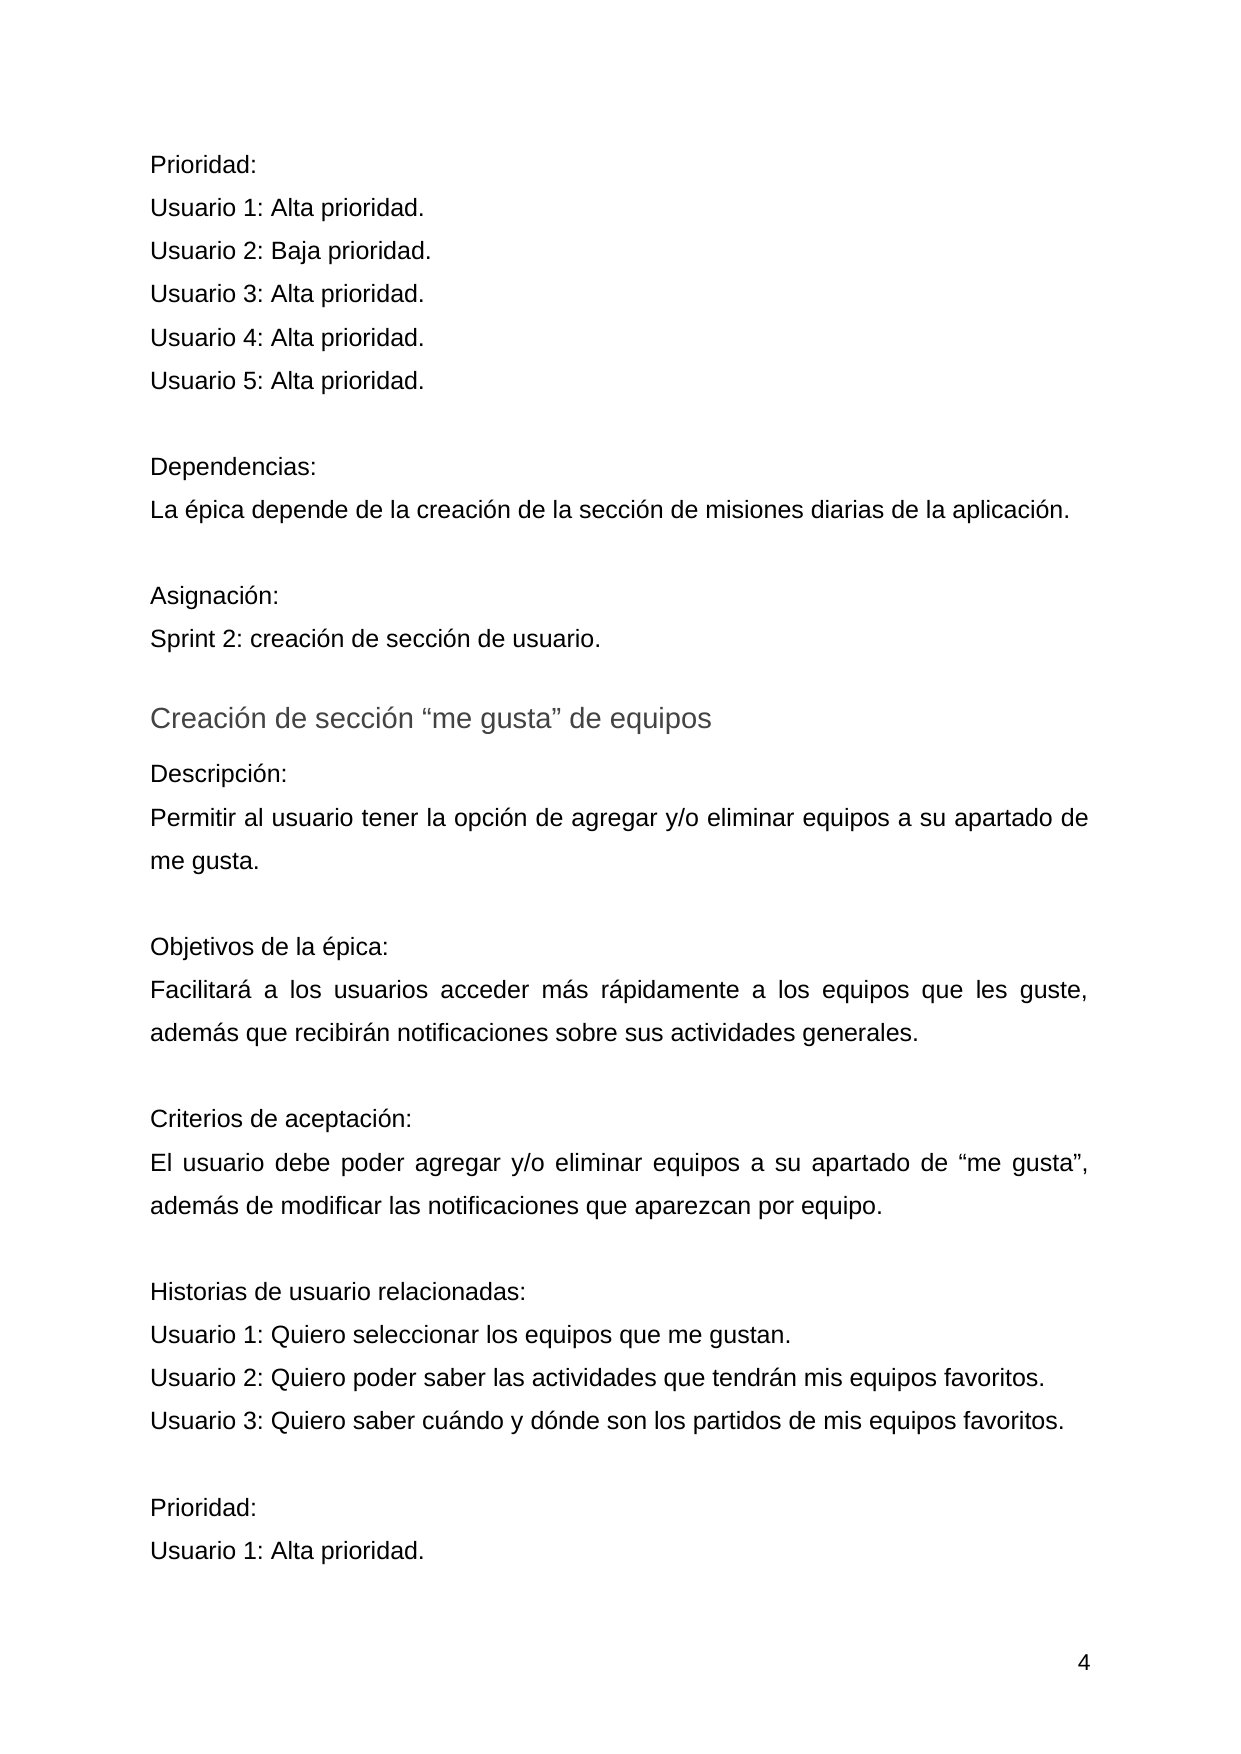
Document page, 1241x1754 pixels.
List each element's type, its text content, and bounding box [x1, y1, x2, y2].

text Sprint 2: creación de sección de usuario. [150, 624, 1090, 653]
text Descripción: [150, 759, 1090, 788]
text Usuario 3: Quiero saber cuándo y dónde son los partidos de mis equipos favoritos. [150, 1406, 1090, 1435]
text Historias de usuario relacionadas: [150, 1277, 1090, 1306]
text Dependencias: [150, 452, 1090, 481]
subtitle Creación de sección “me gusta” de equipos [150, 701, 1090, 734]
text Usuario 2: Quiero poder saber las actividades que tendrán mis equipos favoritos. [150, 1363, 1090, 1392]
text Objetivos de la épica: [150, 932, 1090, 961]
text Usuario 3: Alta prioridad. [150, 279, 1090, 308]
text Permitir al usuario tener la opción de agregar y/o eliminar equipos a su apartado de me gusta. [150, 803, 1090, 874]
text Criterios de aceptación: [150, 1104, 1090, 1133]
text Usuario 2: Baja prioridad. [150, 236, 1090, 265]
text Usuario 5: Alta prioridad. [150, 366, 1090, 394]
text Usuario 1: Quiero seleccionar los equipos que me gustan. [150, 1320, 1090, 1349]
text Usuario 1: Alta prioridad. [150, 193, 1090, 222]
text Prioridad: [150, 150, 1090, 179]
text Asignación: [150, 581, 1090, 610]
text Prioridad: [150, 1493, 1090, 1521]
text Facilitará a los usuarios acceder más rápidamente a los equipos que les guste, además que recibirán notificaciones sobre sus actividades generales. [150, 975, 1090, 1047]
text La épica depende de la creación de la sección de misiones diarias de la aplicación. [150, 495, 1090, 524]
text Usuario 4: Alta prioridad. [150, 322, 1090, 351]
text El usuario debe poder agregar y/o eliminar equipos a su apartado de “me gusta”, además de modificar las notificaciones que aparezcan por equipo. [150, 1148, 1090, 1219]
text Usuario 1: Alta prioridad. [150, 1536, 1090, 1564]
